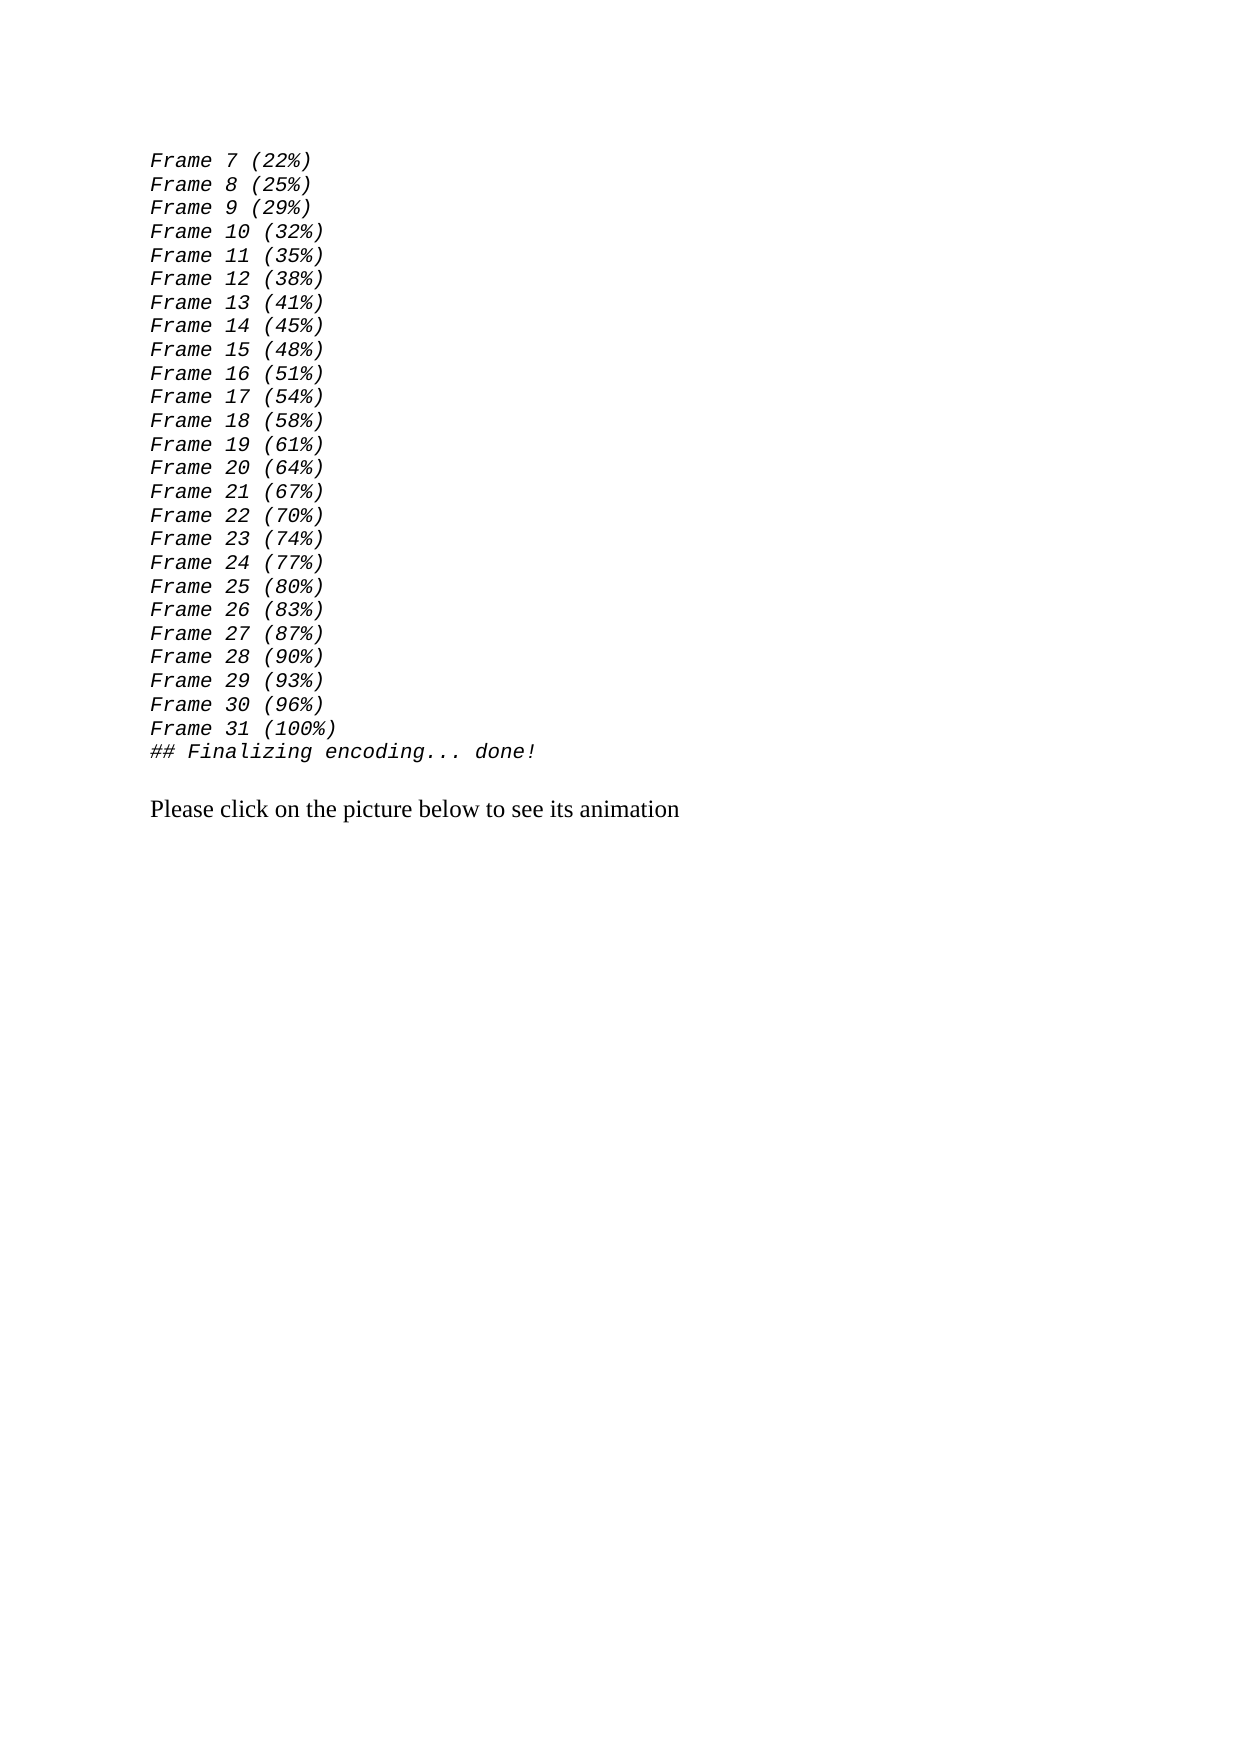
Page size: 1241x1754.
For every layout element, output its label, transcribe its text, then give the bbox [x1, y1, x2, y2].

text Frame 29 (93%) [150, 670, 1090, 694]
text Frame 21 (67%) [150, 481, 1090, 505]
text Frame 11 (35%) [150, 244, 1090, 268]
text Frame 13 (41%) [150, 292, 1090, 316]
text Frame 8 (25%) [150, 174, 1090, 197]
text Frame 19 (61%) [150, 434, 1090, 457]
text Frame 28 (90%) [150, 647, 1090, 670]
text Frame 16 (51%) [150, 363, 1090, 386]
text Frame 26 (83%) [150, 599, 1090, 623]
text Frame 17 (54%) [150, 386, 1090, 410]
text Please click on the picture below to see its animation [150, 794, 1090, 823]
text Frame 14 (45%) [150, 316, 1090, 339]
text Frame 10 (32%) [150, 221, 1090, 244]
text Frame 20 (64%) [150, 457, 1090, 481]
text Frame 18 (58%) [150, 410, 1090, 434]
text Frame 27 (87%) [150, 623, 1090, 647]
text Frame 22 (70%) [150, 505, 1090, 528]
text Frame 12 (38%) [150, 268, 1090, 292]
text Frame 15 (48%) [150, 339, 1090, 363]
text Frame 7 (22%) [150, 150, 1090, 174]
text Frame 30 (96%) [150, 694, 1090, 717]
text Frame 25 (80%) [150, 576, 1090, 599]
text Frame 23 (74%) [150, 528, 1090, 552]
text ## Finalizing encoding... done! [150, 741, 1090, 765]
text Frame 24 (77%) [150, 552, 1090, 576]
text Frame 9 (29%) [150, 197, 1090, 221]
text Frame 31 (100%) [150, 717, 1090, 741]
